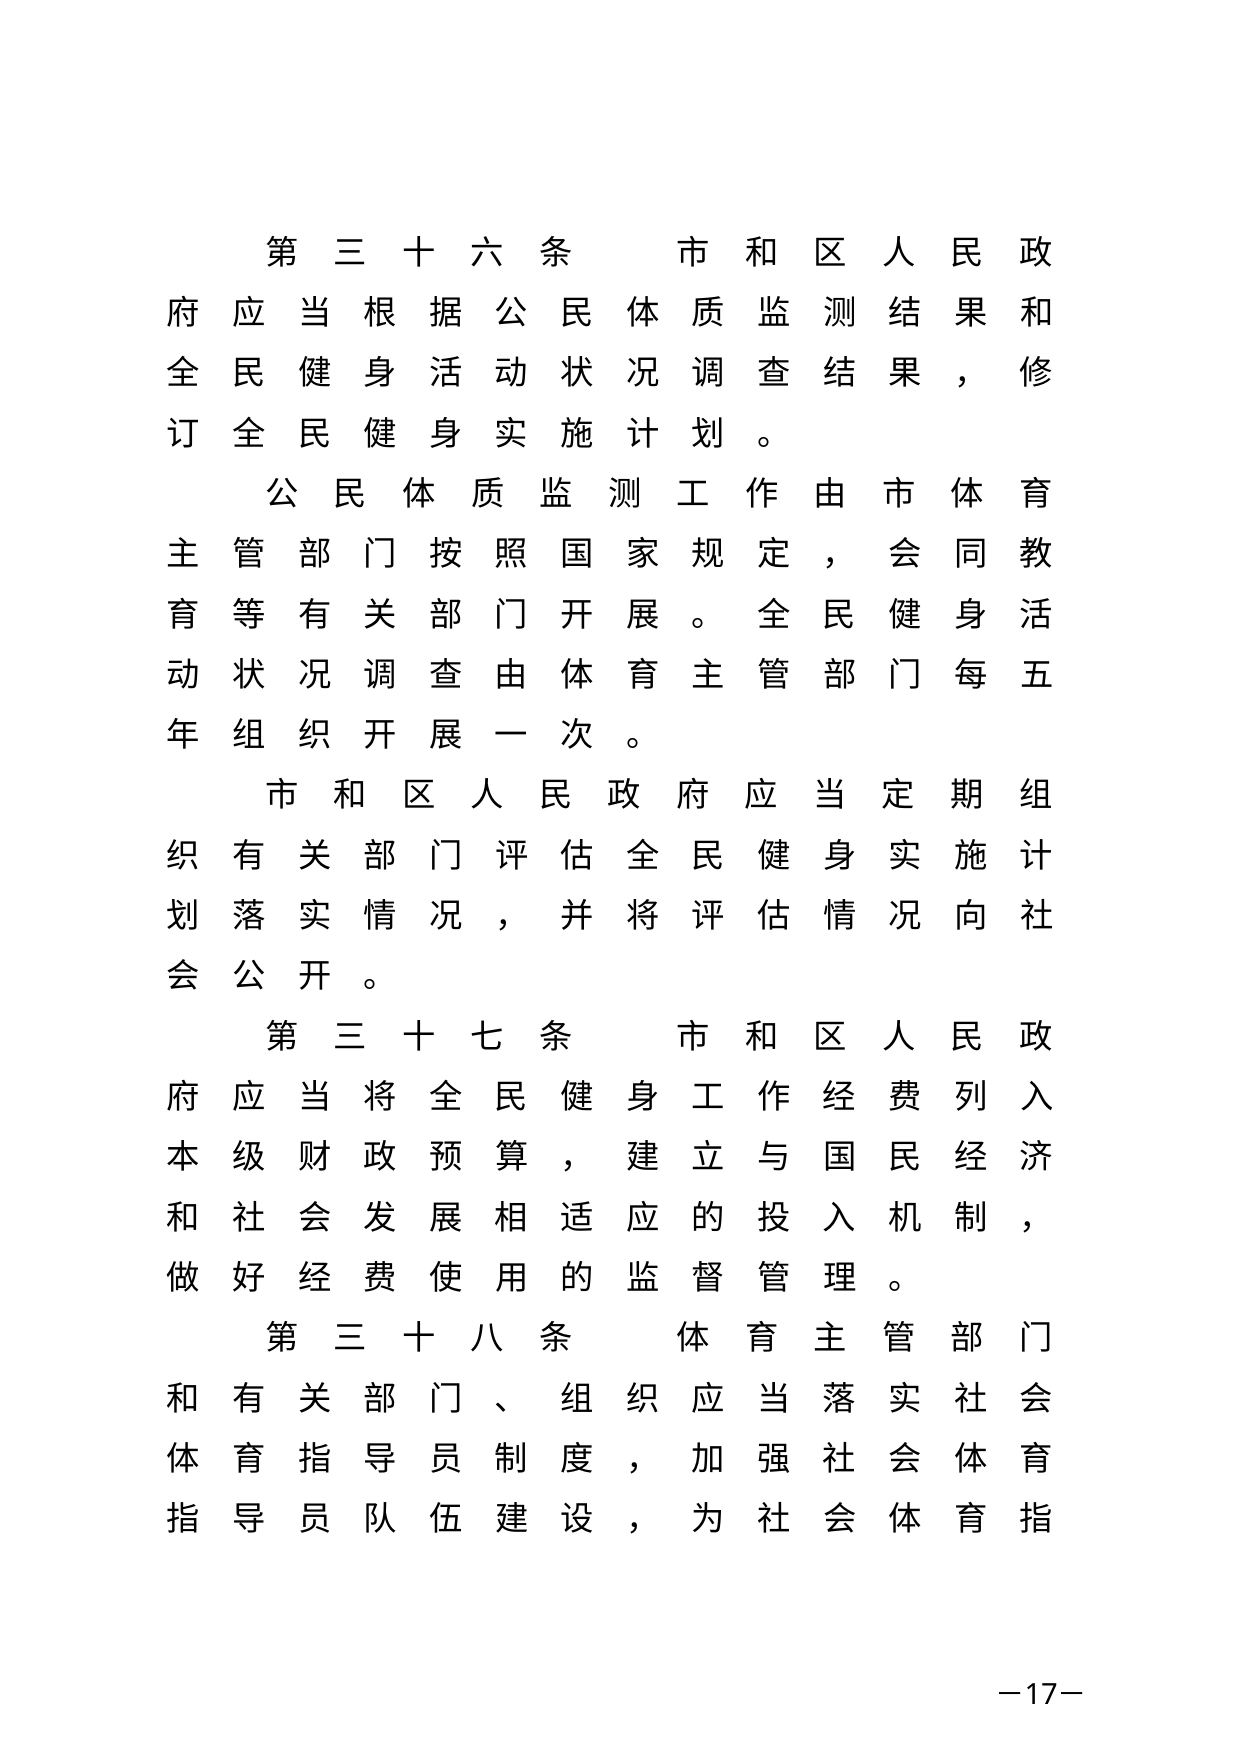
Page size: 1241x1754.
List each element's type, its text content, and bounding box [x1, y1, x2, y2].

text 第三十七条 市和区人民政府应当将全民健身工作经费列入本级财政预算，建立与国民经济和社会发展相适应的投入机制，做好经费使用的监督管理。 [167, 1003, 1085, 1305]
text 第三十六条 市和区人民政府应当根据公民体质监测结果和全民健身活动状况调查结果，修订全民健身实施计划。 [167, 219, 1085, 461]
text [167, 1305, 1085, 1546]
text 市和区人民政府应当定期组织有关部门评估全民健身实施计划落实情况，并将评估情况向社会公开。 [167, 762, 1085, 1003]
text 公民体质监测工作由市体育主管部门按照国家规定，会同教育等有关部门开展。全民健身活动状况调查由体育主管部门每五年组织开展一次。 [167, 461, 1085, 762]
